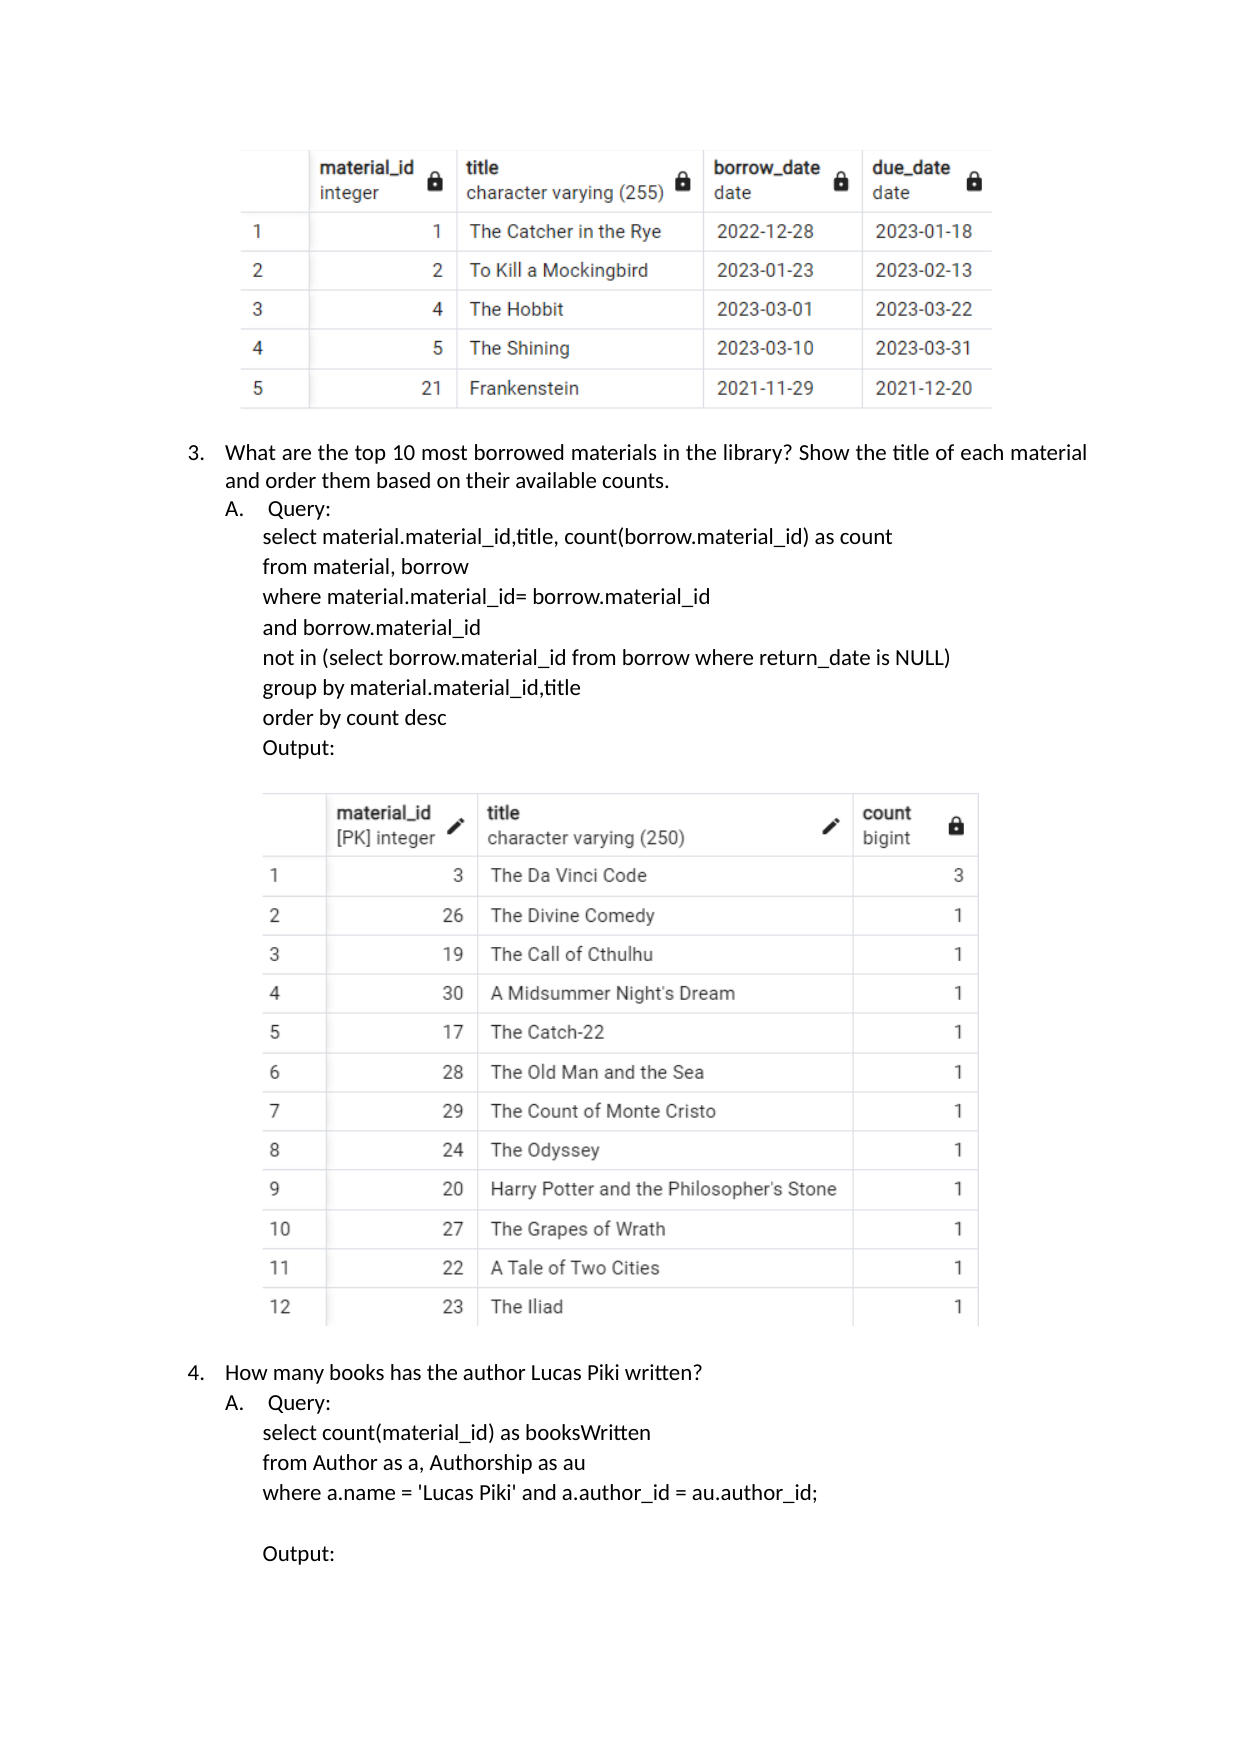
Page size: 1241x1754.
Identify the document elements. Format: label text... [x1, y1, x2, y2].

list Output: [262, 733, 1090, 762]
list order by count desc [262, 703, 1090, 731]
picture [240, 150, 992, 410]
list How many books has the author Lucas Piki written? [187, 1358, 1090, 1386]
list Query: [225, 1388, 1090, 1416]
list not in (select borrow.material_id from borrow where return_date is NULL) [262, 643, 1090, 671]
list where material.material_id= borrow.material_id [262, 582, 1090, 611]
list Output: [262, 1539, 1090, 1567]
list where a.name = 'Lucas Piki' and a.author_id = au.author_id; [262, 1478, 1090, 1507]
list and borrow.material_id [262, 613, 1090, 641]
list from Author as a, Authorship as au [262, 1448, 1090, 1476]
picture [262, 793, 979, 1326]
list from material, borrow [262, 552, 1090, 580]
list select material.material_id,title, count(borrow.material_id) as count [262, 522, 1090, 550]
list Query: [225, 494, 1090, 522]
list What are the top 10 most borrowed materials in the library? Show the title of each material and order them based on their available counts. [187, 438, 1090, 494]
list group by material.material_id,title [262, 673, 1090, 701]
list select count(material_id) as booksWritten [262, 1418, 1090, 1446]
